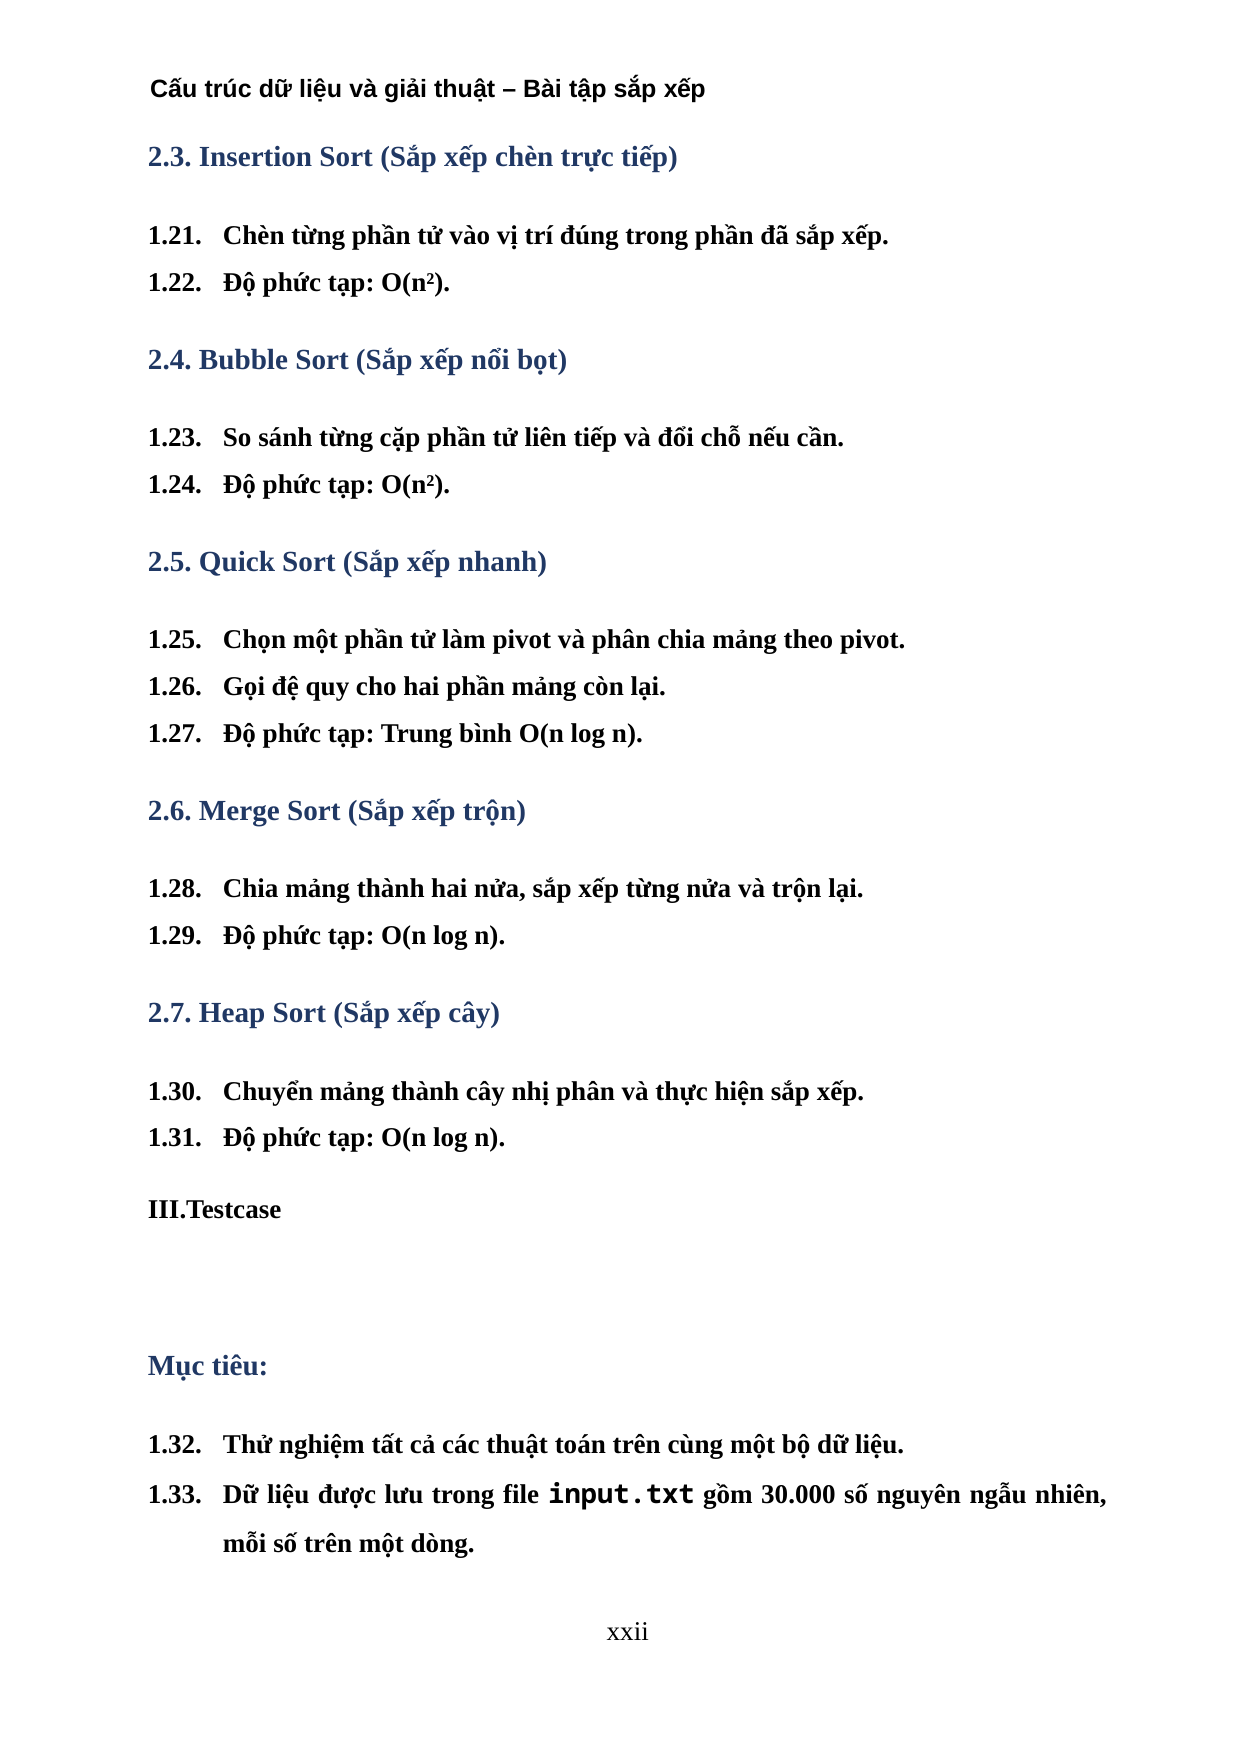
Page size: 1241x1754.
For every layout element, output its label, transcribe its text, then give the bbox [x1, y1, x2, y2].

list Dữ liệu được lưu trong file input.txt gồm 30.000 số nguyên ngẫu nhiên, mỗi số trên một dòng. [148, 1475, 1107, 1558]
list Độ phức tạp: O(n log n). [148, 919, 1107, 950]
subtitle 2.7. Heap Sort (Sắp xếp cây) [148, 995, 1107, 1028]
list Chuyển mảng thành cây nhị phân và thực hiện sắp xếp. [148, 1074, 1107, 1106]
list So sánh từng cặp phần tử liên tiếp và đổi chỗ nếu cần. [148, 421, 1107, 452]
list Chia mảng thành hai nửa, sắp xếp từng nửa và trộn lại. [148, 872, 1107, 903]
list Thử nghiệm tất cả các thuật toán trên cùng một bộ dữ liệu. [148, 1428, 1107, 1459]
subtitle 2.5. Quick Sort (Sắp xếp nhanh) [148, 544, 1107, 577]
list Gọi đệ quy cho hai phần mảng còn lại. [148, 670, 1107, 701]
subtitle 2.6. Merge Sort (Sắp xếp trộn) [148, 793, 1107, 826]
subtitle 2.3. Insertion Sort (Sắp xếp chèn trực tiếp) [148, 139, 1107, 173]
list Độ phức tạp: O(n²). [148, 266, 1107, 297]
subtitle Mục tiêu: [148, 1348, 1107, 1382]
list Chọn một phần tử làm pivot và phân chia mảng theo pivot. [148, 623, 1107, 655]
subtitle 2.4. Bubble Sort (Sắp xếp nổi bọt) [148, 342, 1107, 375]
list Chèn từng phần tử vào vị trí đúng trong phần đã sắp xếp. [148, 219, 1107, 250]
list Độ phức tạp: Trung bình O(n log n). [148, 717, 1107, 748]
text III.Testcase [148, 1193, 1107, 1224]
list Độ phức tạp: O(n log n). [148, 1121, 1107, 1152]
list Độ phức tạp: O(n²). [148, 468, 1107, 499]
